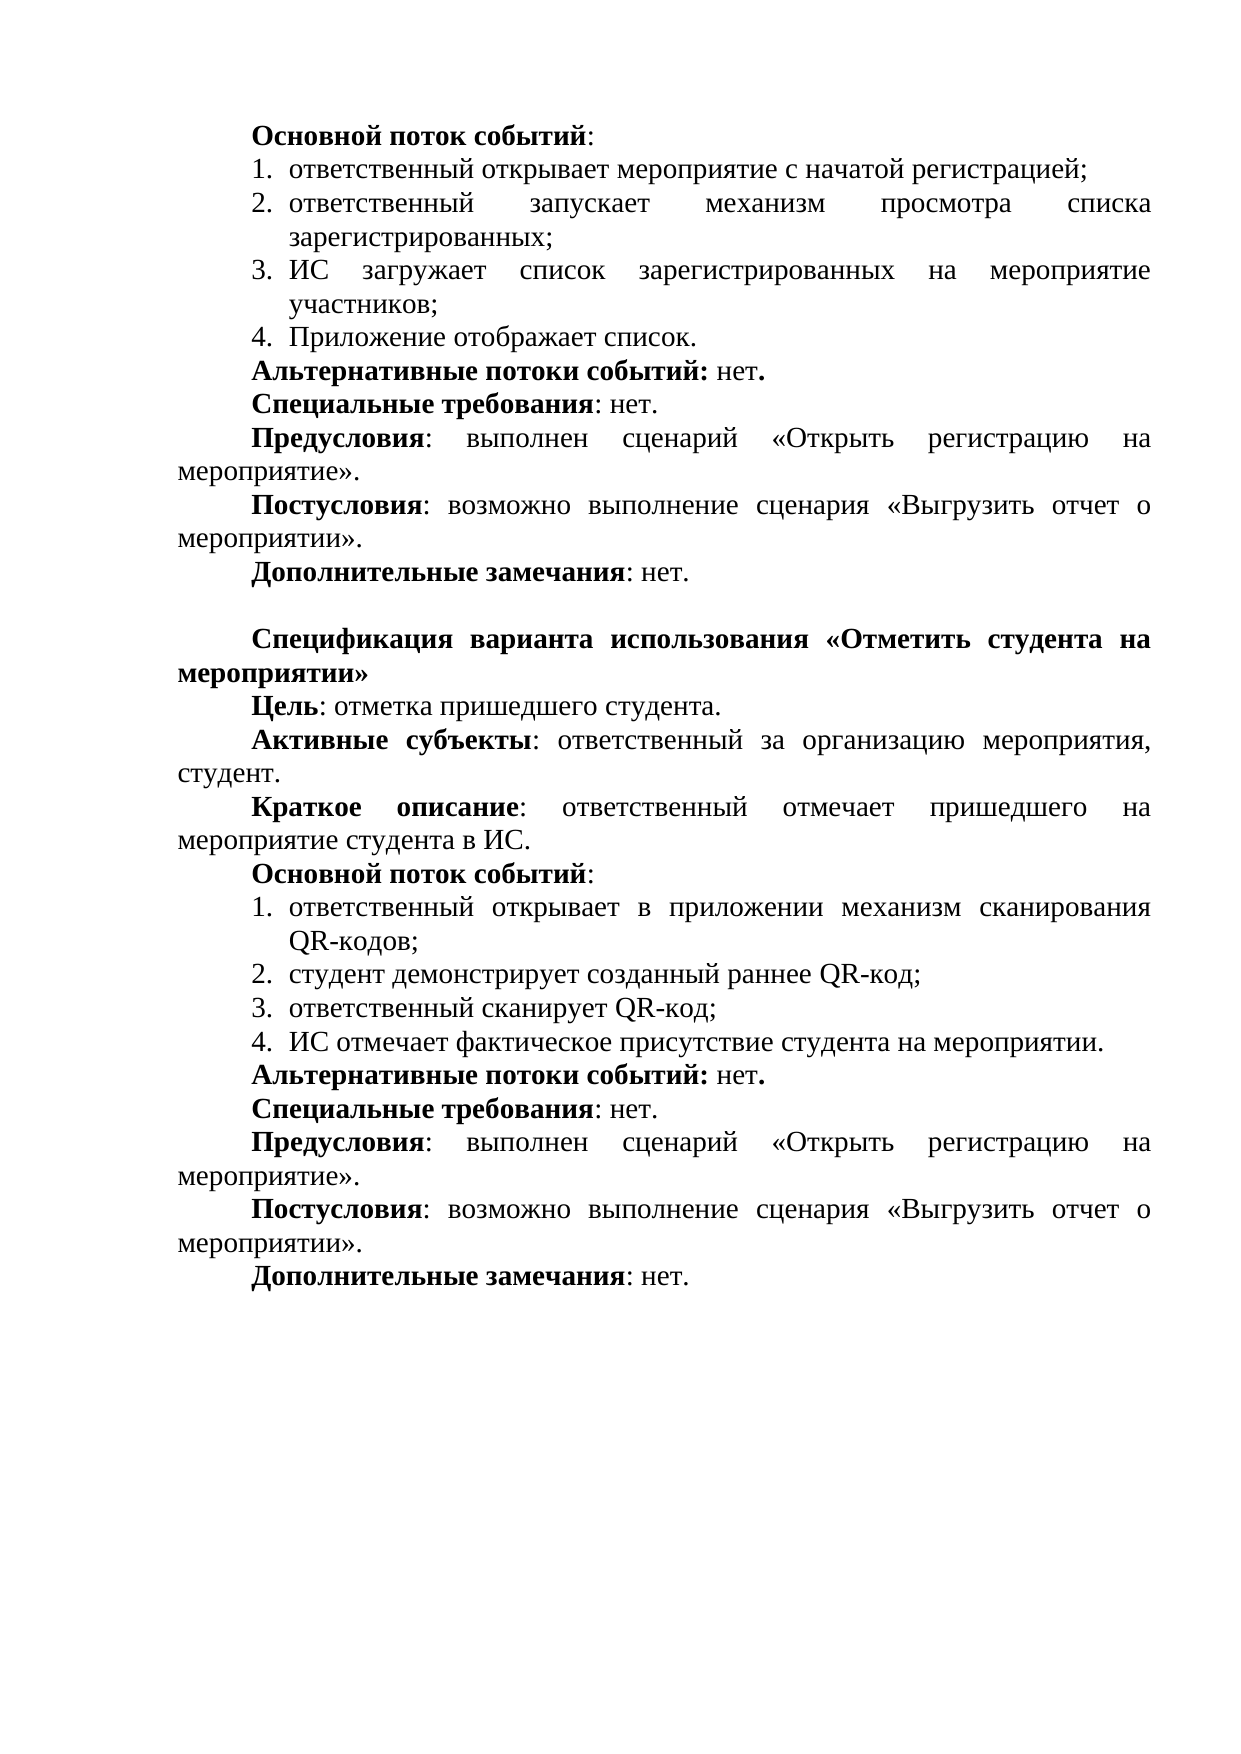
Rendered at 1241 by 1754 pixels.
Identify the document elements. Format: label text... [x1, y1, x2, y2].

list Приложение отображает список. [251, 319, 1152, 353]
text Постусловия: возможно выполнение сценария «Выгрузить отчет о мероприятии». [177, 487, 1152, 554]
list студент демонстрирует созданный раннее QR-код; [251, 957, 1152, 990]
text Краткое описание: ответственный отмечает пришедшего на мероприятие студента в ИС. [177, 789, 1152, 856]
text Специальные требования: нет. [177, 386, 1152, 420]
text Альтернативные потоки событий: нет. [177, 1057, 1152, 1091]
text Основной поток событий: [177, 856, 1152, 889]
text Основной поток событий: [177, 118, 1152, 152]
text Специальные требования: нет. [177, 1091, 1152, 1124]
list ответственный открывает в приложении механизм сканирования QR-кодов; [251, 889, 1152, 957]
list ИС загружает список зарегистрированных на мероприятие участников; [251, 252, 1152, 319]
text Дополнительные замечания: нет. [177, 554, 1152, 588]
text Активные субъекты: ответственный за организацию мероприятия, студент. [177, 722, 1152, 789]
text Спецификация варианта использования «Отметить студента на мероприятии» [177, 621, 1152, 688]
text Предусловия: выполнен сценарий «Открыть регистрацию на мероприятие». [177, 1124, 1152, 1191]
list ответственный открывает мероприятие с начатой регистрацией; [251, 152, 1152, 185]
list ответственный сканирует QR-код; [251, 990, 1152, 1024]
list ответственный запускает механизм просмотра списка зарегистрированных; [251, 185, 1152, 252]
text Предусловия: выполнен сценарий «Открыть регистрацию на мероприятие». [177, 420, 1152, 487]
list ИС отмечает фактическое присутствие студента на мероприятии. [251, 1024, 1152, 1057]
text Постусловия: возможно выполнение сценария «Выгрузить отчет о мероприятии». [177, 1191, 1152, 1258]
text Альтернативные потоки событий: нет. [177, 353, 1152, 386]
text Дополнительные замечания: нет. [177, 1258, 1152, 1292]
text Цель: отметка пришедшего студента. [177, 688, 1152, 722]
